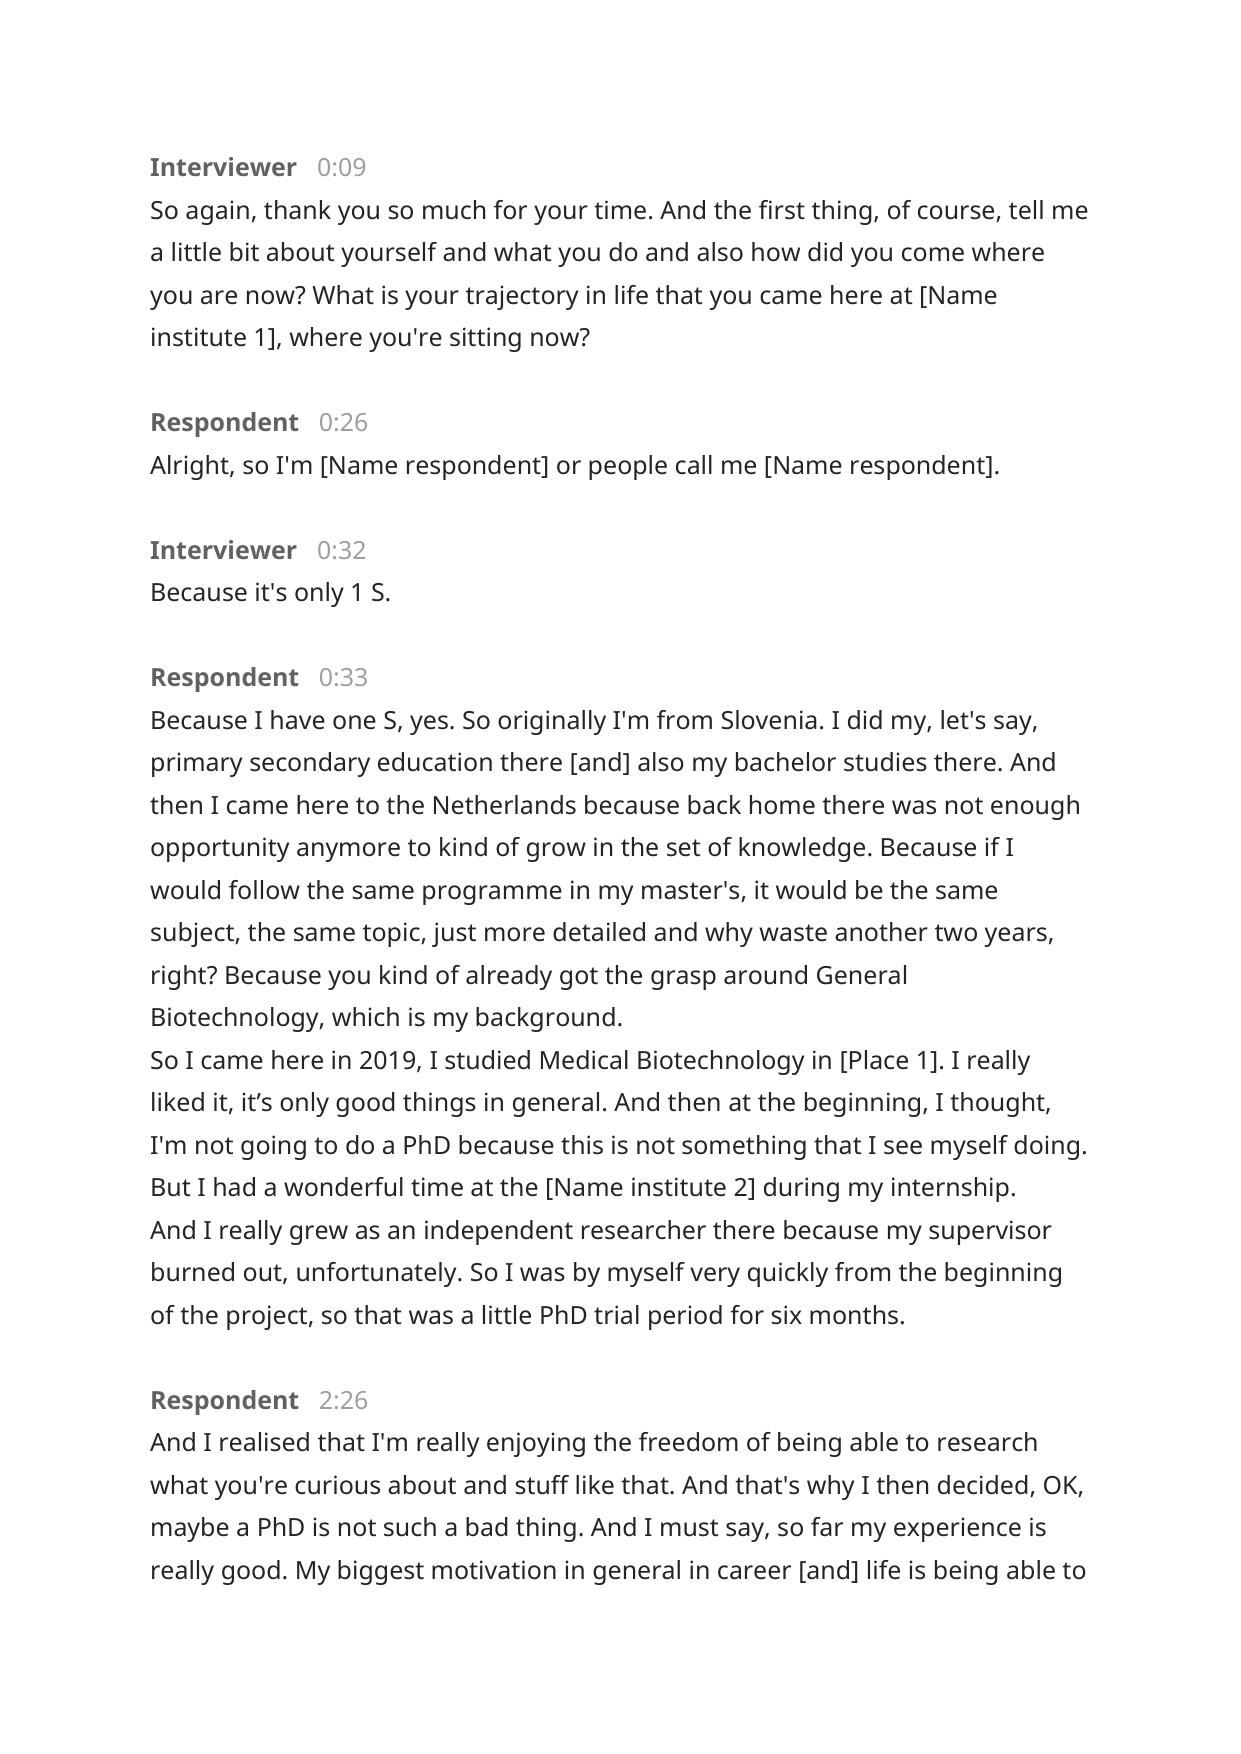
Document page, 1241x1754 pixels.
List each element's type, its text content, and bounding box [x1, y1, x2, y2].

text Interviewer 0:32 Because it's only 1 S. [150, 490, 1090, 609]
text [150, 1340, 1090, 1587]
text Respondent 0:33 Because I have one S, yes. So originally I'm from Slovenia. I did my, let's say, primary secondary education there [and] also my bachelor studies there. And then I came here to the Netherlands because back home there was not enough opportunity anymore to kind of grow in the set of knowledge. Because if I would follow the same programme in my master's, it would be the same subject, the same topic, just more detailed and why waste another two years, right? Because you kind of already got the grasp around General Biotechnology, which is my background. So I came here in 2019, I studied Medical Biotechnology in [Place 1]. I really liked it, it’s only good things in general. And then at the beginning, I thought, I'm not going to do a PhD because this is not something that I see myself doing. But I had a wonderful time at the [Name institute 2] during my internship. And I really grew as an independent researcher there because my supervisor burned out, unfortunately. So I was by myself very quickly from the beginning of the project, so that was a little PhD trial period for six months. [150, 617, 1090, 1332]
text Respondent 0:26 Alright, so I'm [Name respondent] or people call me [Name respondent]. [150, 362, 1090, 482]
text Interviewer 0:09 So again, thank you so much for your time. And the first thing, of course, tell me a little bit about yourself and what you do and also how did you come where you are now? What is your trajectory in life that you came here at [Name institute 1], where you're sitting now? [150, 150, 1090, 354]
